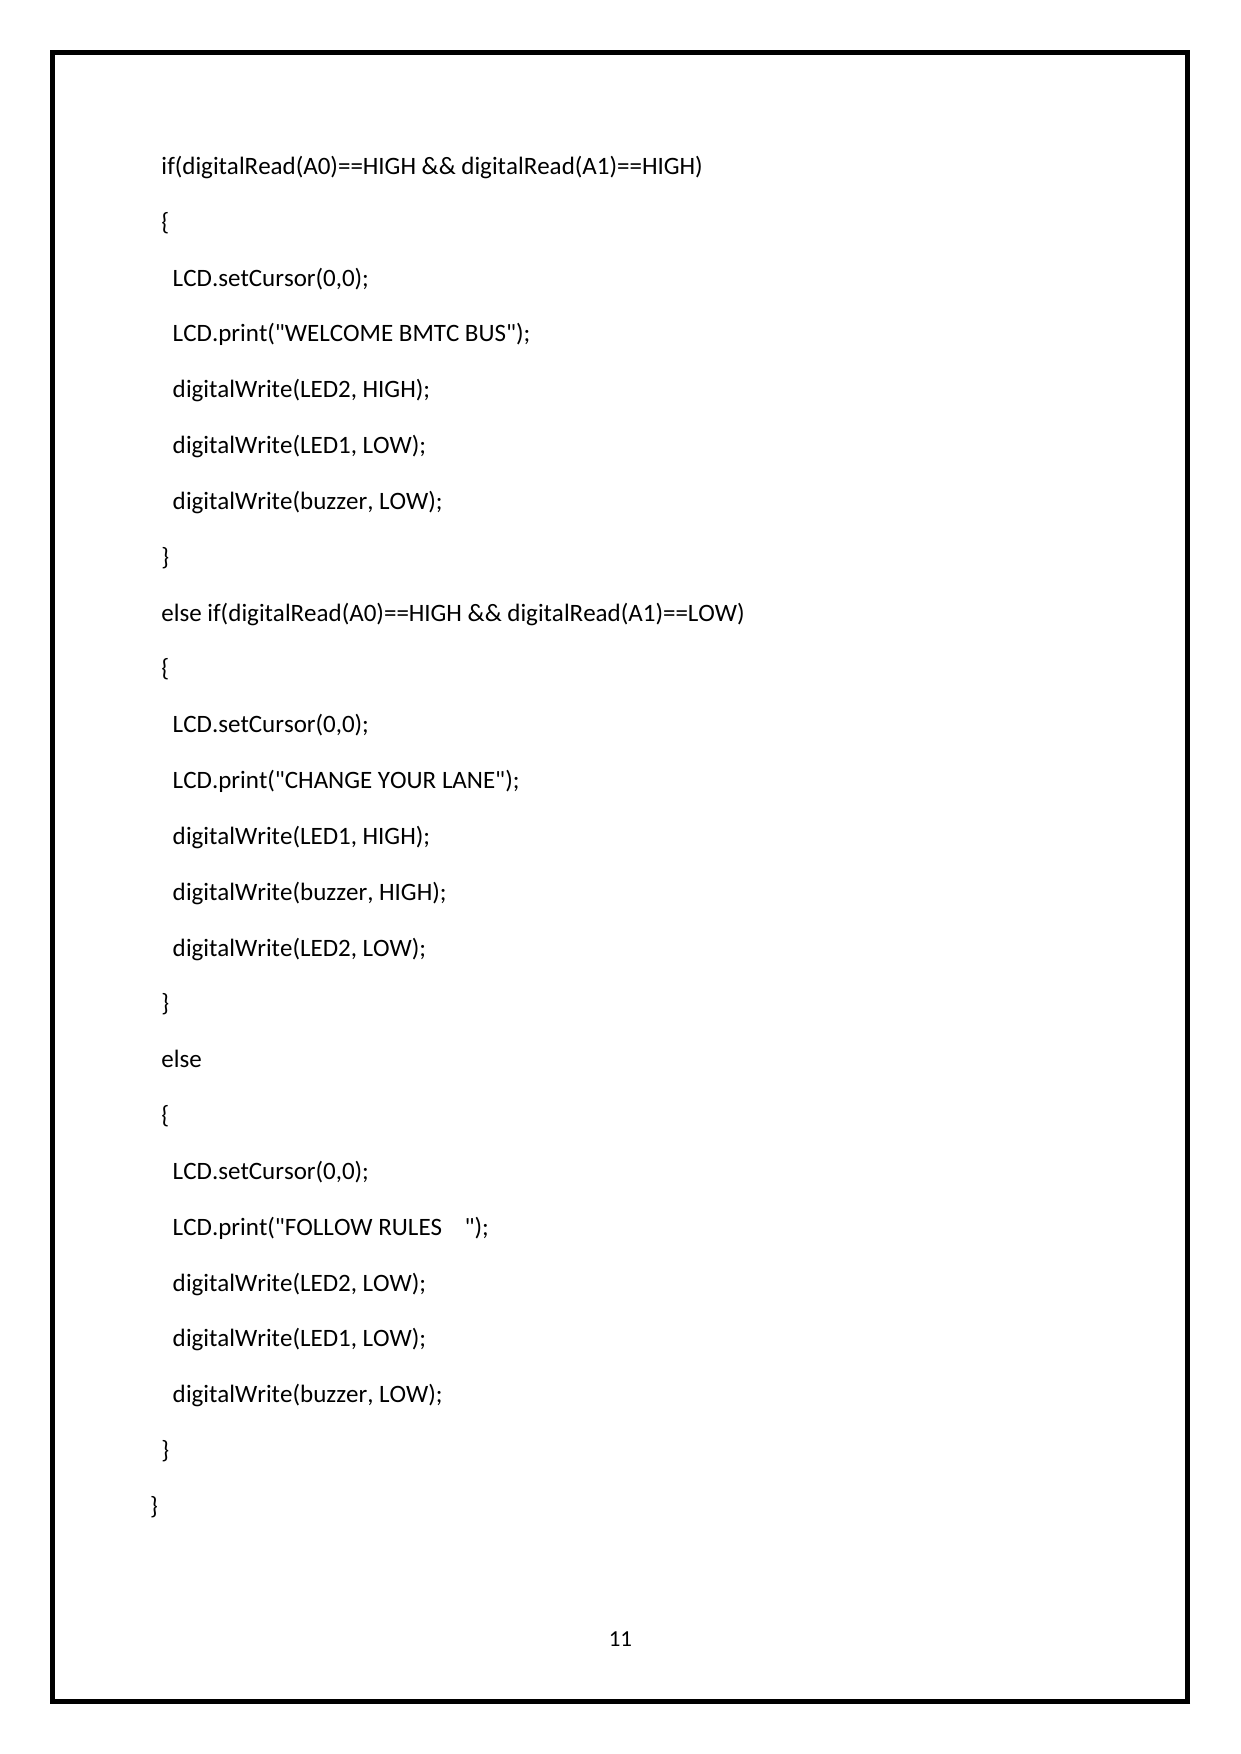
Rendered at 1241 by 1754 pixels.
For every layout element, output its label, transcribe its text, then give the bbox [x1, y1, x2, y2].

text digitalWrite(LED2, HIGH); [150, 373, 1090, 404]
text LCD.setCursor(0,0); [150, 1155, 1090, 1186]
text { [150, 652, 1090, 683]
text digitalWrite(LED2, LOW); [150, 1267, 1090, 1297]
text digitalWrite(LED1, LOW); [150, 1322, 1090, 1353]
text LCD.print("WELCOME BMTC BUS"); [150, 317, 1090, 348]
text LCD.setCursor(0,0); [150, 262, 1090, 292]
text { [150, 1099, 1090, 1130]
text { [150, 206, 1090, 236]
text if(digitalRead(A0)==HIGH && digitalRead(A1)==HIGH) [150, 150, 1090, 181]
text LCD.setCursor(0,0); [150, 708, 1090, 739]
text else [150, 1043, 1090, 1074]
text LCD.print("CHANGE YOUR LANE"); [150, 764, 1090, 795]
text digitalWrite(buzzer, HIGH); [150, 876, 1090, 906]
text } [150, 541, 1090, 571]
text digitalWrite(buzzer, LOW); [150, 485, 1090, 516]
text LCD.print("FOLLOW RULES "); [150, 1211, 1090, 1241]
text } [150, 987, 1090, 1018]
text } [150, 1490, 1090, 1521]
text digitalWrite(LED1, LOW); [150, 429, 1090, 460]
text } [150, 1434, 1090, 1465]
text digitalWrite(buzzer, LOW); [150, 1378, 1090, 1409]
text digitalWrite(LED1, HIGH); [150, 820, 1090, 851]
text else if(digitalRead(A0)==HIGH && digitalRead(A1)==LOW) [150, 597, 1090, 627]
text digitalWrite(LED2, LOW); [150, 932, 1090, 962]
